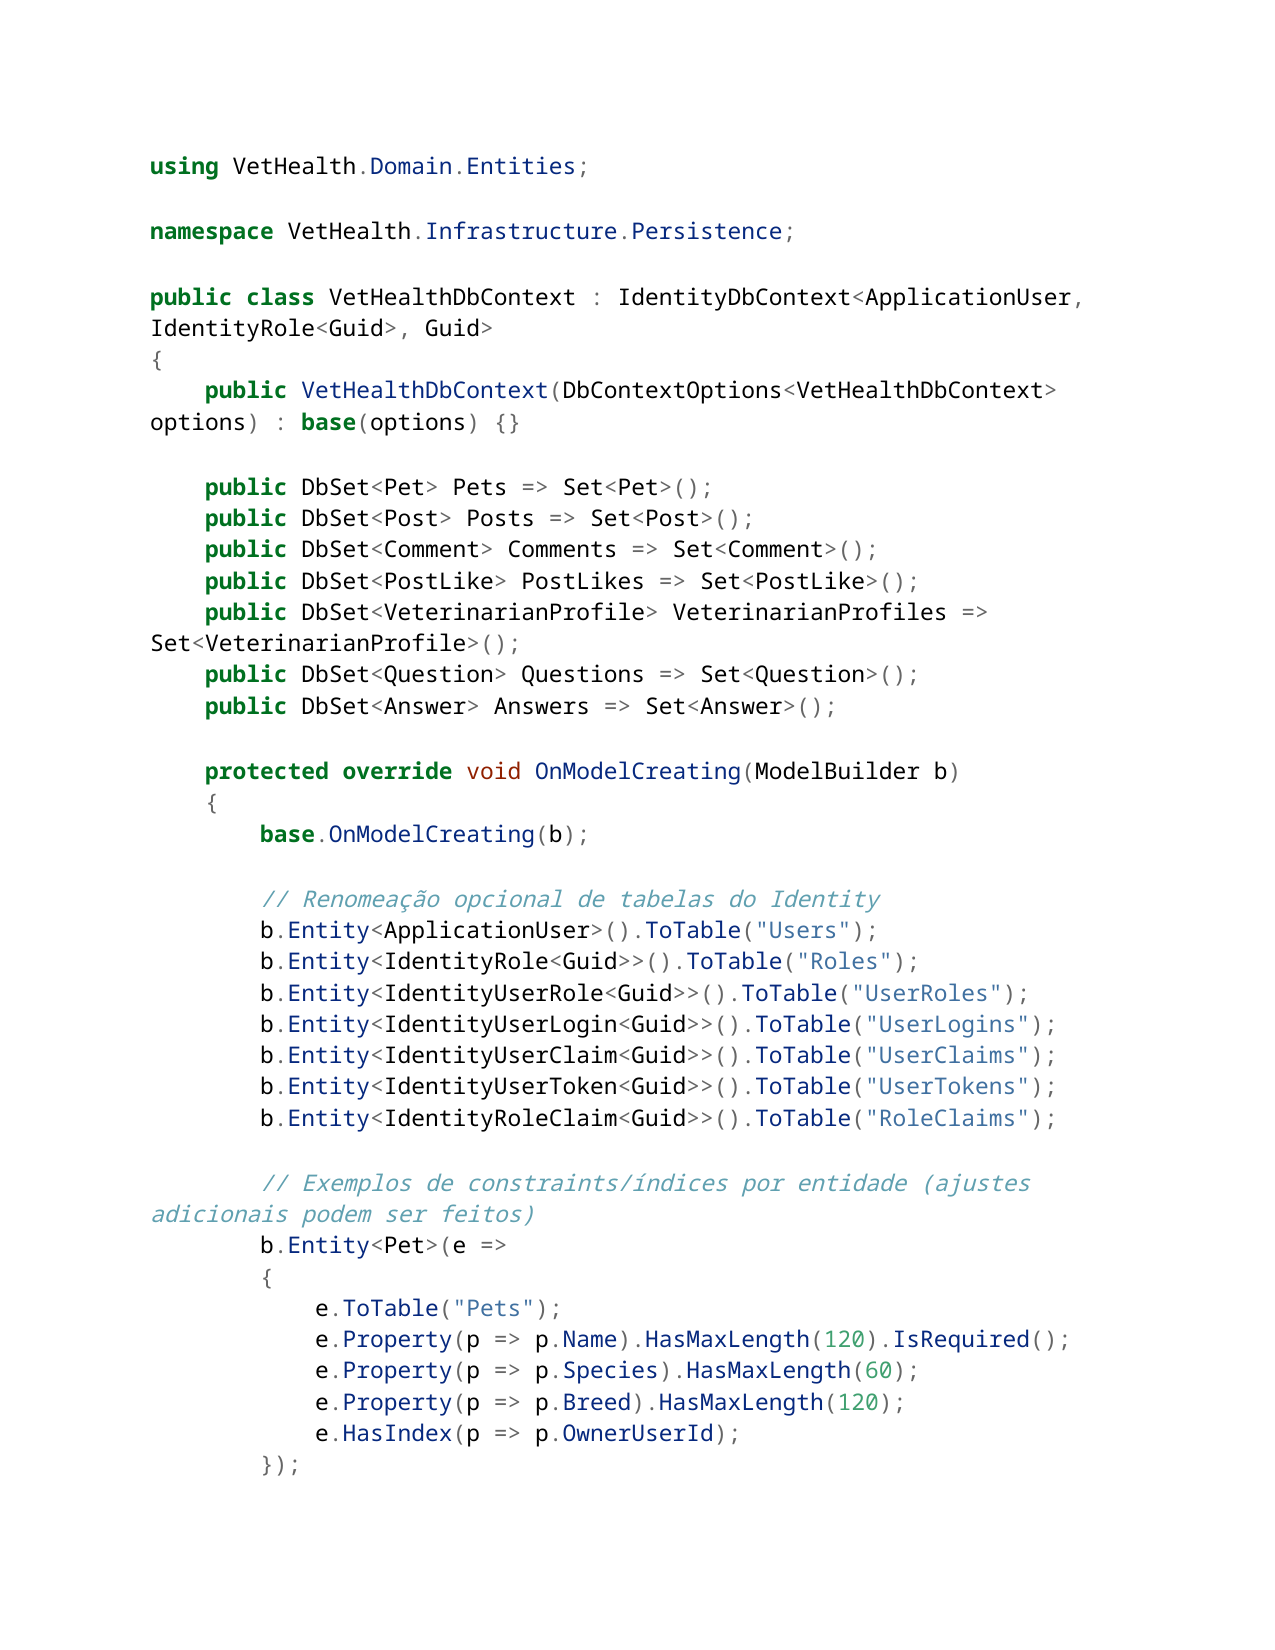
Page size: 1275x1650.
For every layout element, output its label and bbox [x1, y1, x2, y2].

text [150, 150, 1125, 1479]
